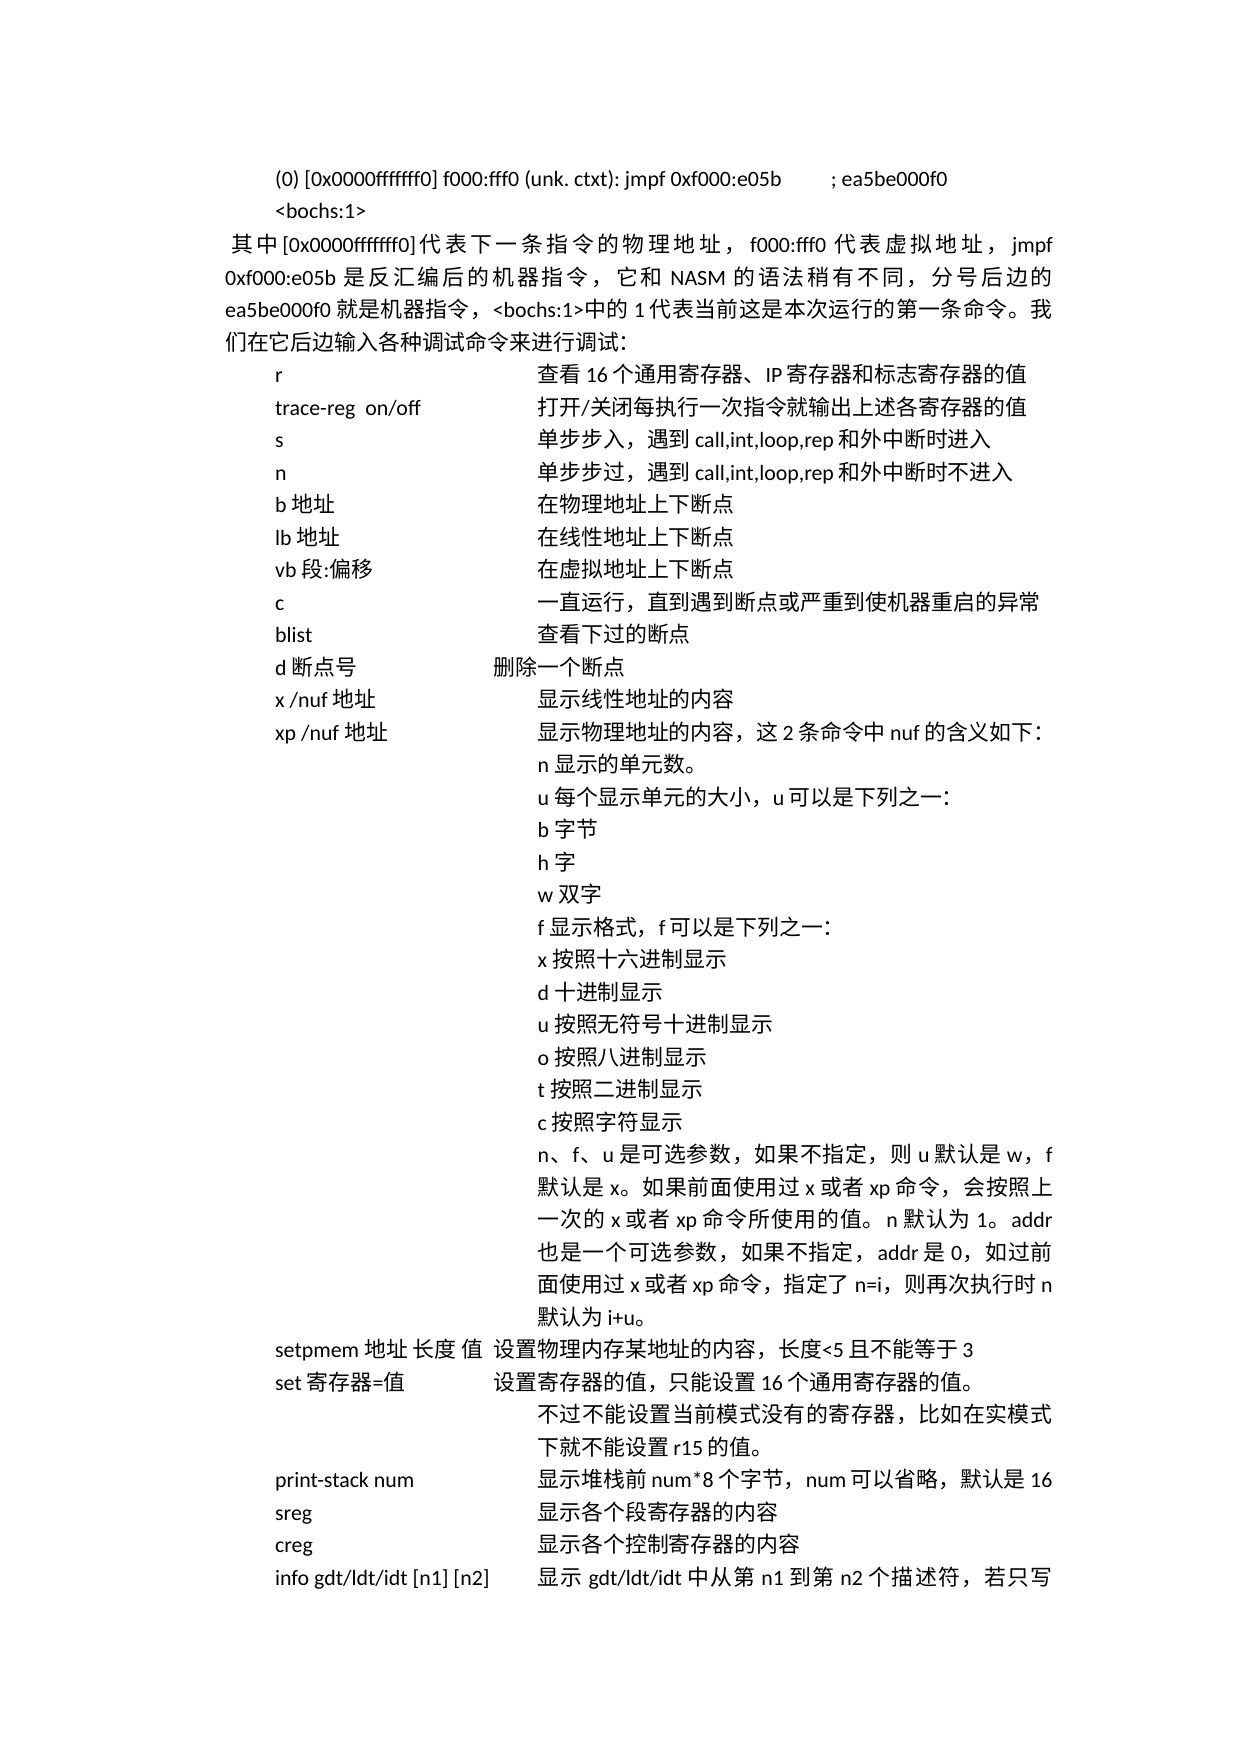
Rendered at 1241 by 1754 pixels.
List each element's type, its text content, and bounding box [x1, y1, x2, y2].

text n 显示的单元数。 [225, 747, 1053, 779]
text t 按照二进制显示 [494, 1072, 1053, 1104]
text 不过不能设置当前模式没有的寄存器，比如在实模式下就不能设置r15的值。 [537, 1397, 1053, 1462]
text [275, 1559, 1053, 1592]
text lb 地址 在线性地址上下断点 [225, 519, 1053, 552]
text c 按照字符显示 [494, 1104, 1053, 1137]
text (0) [0x0000fffffff0] f000:fff0 (unk. ctxt): jmpf 0xf000:e05b ; ea5be000f0 [187, 162, 1053, 194]
text d 断点号 删除一个断点 [225, 649, 1053, 682]
text c 一直运行，直到遇到断点或严重到使机器重启的异常 [225, 584, 1053, 617]
text u 每个显示单元的大小，u可以是下列之一： [531, 779, 1053, 812]
text print-stack num 显示堆栈前num*8个字节，num可以省略，默认是16 [187, 1462, 1053, 1494]
text x /nuf 地址 显示线性地址的内容 [225, 682, 1053, 714]
text n 单步步过，遇到call,int,loop,rep和外中断时不进入 [225, 454, 1053, 487]
text o 按照八进制显示 [494, 1039, 1053, 1072]
text 其中[0x0000fffffff0]代表下一条指令的物理地址，f000:fff0代表虚拟地址，jmpf 0xf000:e05b是反汇编后的机器指令，它和NASM的语法稍有不同，分号后边的ea5be000f0就是机器指令，<bochs:1>中的1代表当前这是本次运行的第一条命令。我们在它后边输入各种调试命令来进行调试： [225, 227, 1053, 357]
text creg 显示各个控制寄存器的内容 [187, 1527, 1053, 1559]
text xp /nuf 地址 显示物理地址的内容，这2条命令中nuf的含义如下： [225, 714, 1053, 747]
text h 字 [494, 844, 1053, 877]
text w 双字 [494, 877, 1053, 909]
text u 按照无符号十进制显示 [494, 1007, 1053, 1039]
text setpmem 地址 长度 值 设置物理内存某地址的内容，长度<5且不能等于3 [187, 1332, 1053, 1364]
text <bochs:1> [231, 194, 1053, 227]
text trace-reg on/off 打开/关闭每执行一次指令就输出上述各寄存器的值 [225, 389, 1053, 422]
text d 十进制显示 [494, 974, 1053, 1007]
text s 单步步入，遇到call,int,loop,rep和外中断时进入 [225, 422, 1053, 454]
text r 查看16个通用寄存器、IP寄存器和标志寄存器的值 [225, 357, 1053, 389]
text b 字节 [494, 812, 1053, 844]
text n、f、u是可选参数，如果不指定，则u默认是w，f默认是x。如果前面使用过x或者xp命令，会按照上一次的x或者xp命令所使用的值。n默认为1。addr 也是一个可选参数，如果不指定，addr是0，如过前面使用过x或者xp命令，指定了n=i，则再次执行时n默认为i+u。 [537, 1137, 1053, 1332]
text sreg 显示各个段寄存器的内容 [187, 1494, 1053, 1527]
text set 寄存器=值 设置寄存器的值，只能设置16个通用寄存器的值。 [187, 1364, 1053, 1397]
text f 显示格式，f可以是下列之一： [494, 909, 1053, 942]
text blist 查看下过的断点 [225, 617, 1053, 649]
text vb 段:偏移 在虚拟地址上下断点 [225, 552, 1053, 584]
text b 地址 在物理地址上下断点 [225, 487, 1053, 519]
text x 按照十六进制显示 [494, 942, 1053, 974]
